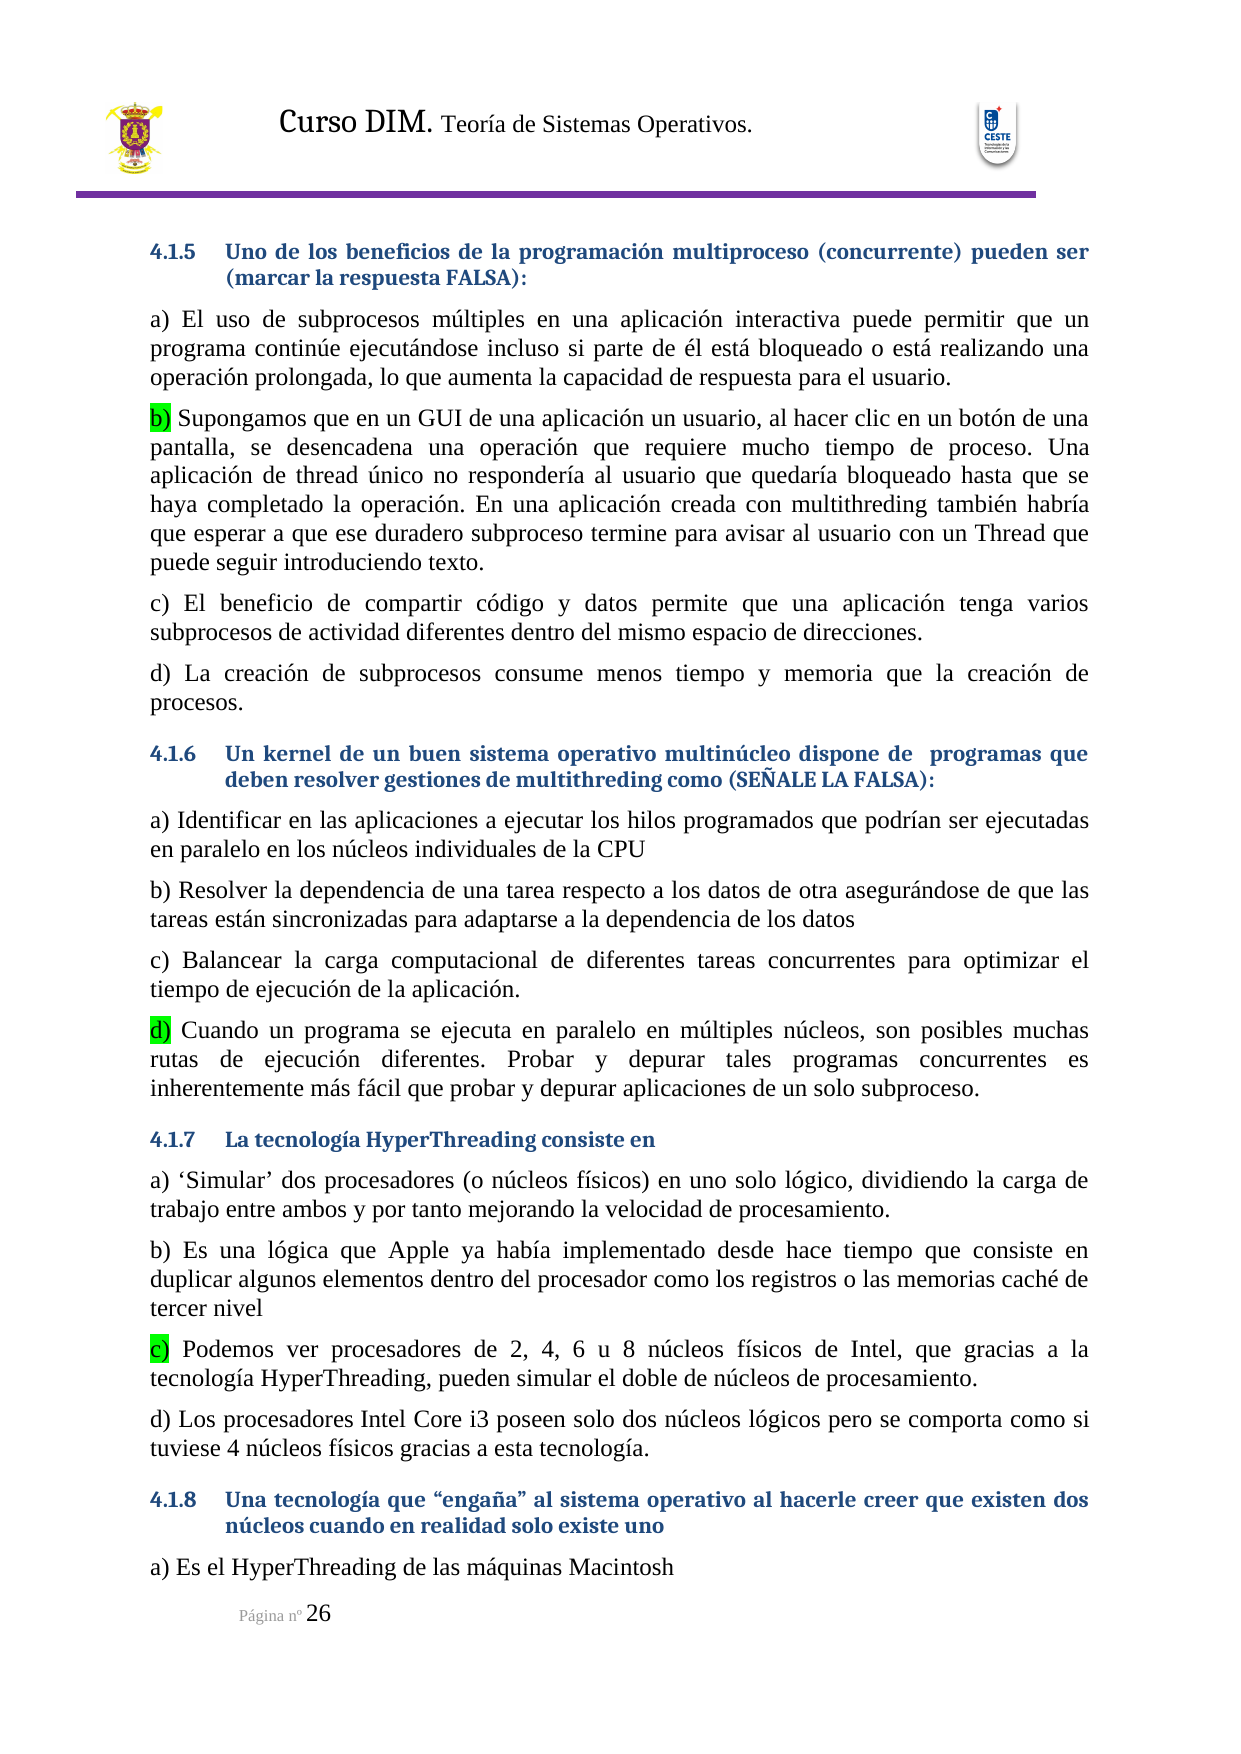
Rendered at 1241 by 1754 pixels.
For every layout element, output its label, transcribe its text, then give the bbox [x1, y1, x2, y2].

subtitle Un kernel de un buen sistema operativo multinúcleo dispone de programas que deben resolver gestiones de multithreding como (SEÑALE LA FALSA): [150, 740, 1090, 793]
text b) Es una lógica que Apple ya había implementado desde hace tiempo que consiste en duplicar algunos elementos dentro del procesador como los registros o las memorias caché de tercer nivel [150, 1236, 1090, 1322]
text a) Identificar en las aplicaciones a ejecutar los hilos programados que podrían ser ejecutadas en paralelo en los núcleos individuales de la CPU [150, 806, 1090, 863]
text d) Los procesadores Intel Core i3 poseen solo dos núcleos lógicos pero se comporta como si tuviese 4 núcleos físicos gracias a esta tecnología. [150, 1404, 1090, 1462]
text c) Balancear la carga computacional de diferentes tareas concurrentes para optimizar el tiempo de ejecución de la aplicación. [150, 946, 1090, 1003]
subtitle Una tecnología que “engaña” al sistema operativo al hacerle creer que existen dos núcleos cuando en realidad solo existe uno [150, 1487, 1090, 1539]
text a) ‘Simular’ dos procesadores (o núcleos físicos) en uno solo lógico, dividiendo la carga de trabajo entre ambos y por tanto mejorando la velocidad de procesamiento. [150, 1166, 1090, 1223]
picture [105, 102, 163, 174]
subtitle La tecnología HyperThreading consiste en [150, 1127, 1090, 1153]
text d) Cuando un programa se ejecuta en paralelo en múltiples núcleos, son posibles muchas rutas de ejecución diferentes. Probar y depurar tales programas concurrentes es inherentemente más fácil que probar y depurar aplicaciones de un solo subproceso. [150, 1016, 1090, 1102]
text c) El beneficio de compartir código y datos permite que una aplicación tenga varios subprocesos de actividad diferentes dentro del mismo espacio de direcciones. [150, 588, 1090, 645]
text b) Supongamos que en un GUI de una aplicación un usuario, al hacer clic en un botón de una pantalla, se desencadena una operación que requiere mucho tiempo de proceso. Una aplicación de thread único no respondería al usuario que quedaría bloqueado hasta que se haya completado la operación. En una aplicación creada con multithreding también habría que esperar a que ese duradero subproceso termine para avisar al usuario con un Thread que puede seguir introduciendo texto. [150, 403, 1090, 575]
picture [972, 102, 1023, 174]
text b) Resolver la dependencia de una tarea respecto a los datos de otra asegurándose de que las tareas están sincronizadas para adaptarse a la dependencia de los datos [150, 876, 1090, 933]
text a) Es el HyperThreading de las máquinas Macintosh [150, 1552, 1090, 1581]
subtitle Uno de los beneficios de la programación multiproceso (concurrente) pueden ser (marcar la respuesta FALSA): [150, 239, 1090, 292]
text c) Podemos ver procesadores de 2, 4, 6 u 8 núcleos físicos de Intel, que gracias a la tecnología HyperThreading, pueden simular el doble de núcleos de procesamiento. [150, 1334, 1090, 1392]
text a) El uso de subprocesos múltiples en una aplicación interactiva puede permitir que un programa continúe ejecutándose incluso si parte de él está bloqueado o está realizando una operación prolongada, lo que aumenta la capacidad de respuesta para el usuario. [150, 304, 1090, 390]
text d) La creación de subprocesos consume menos tiempo y memoria que la creación de procesos. [150, 658, 1090, 715]
